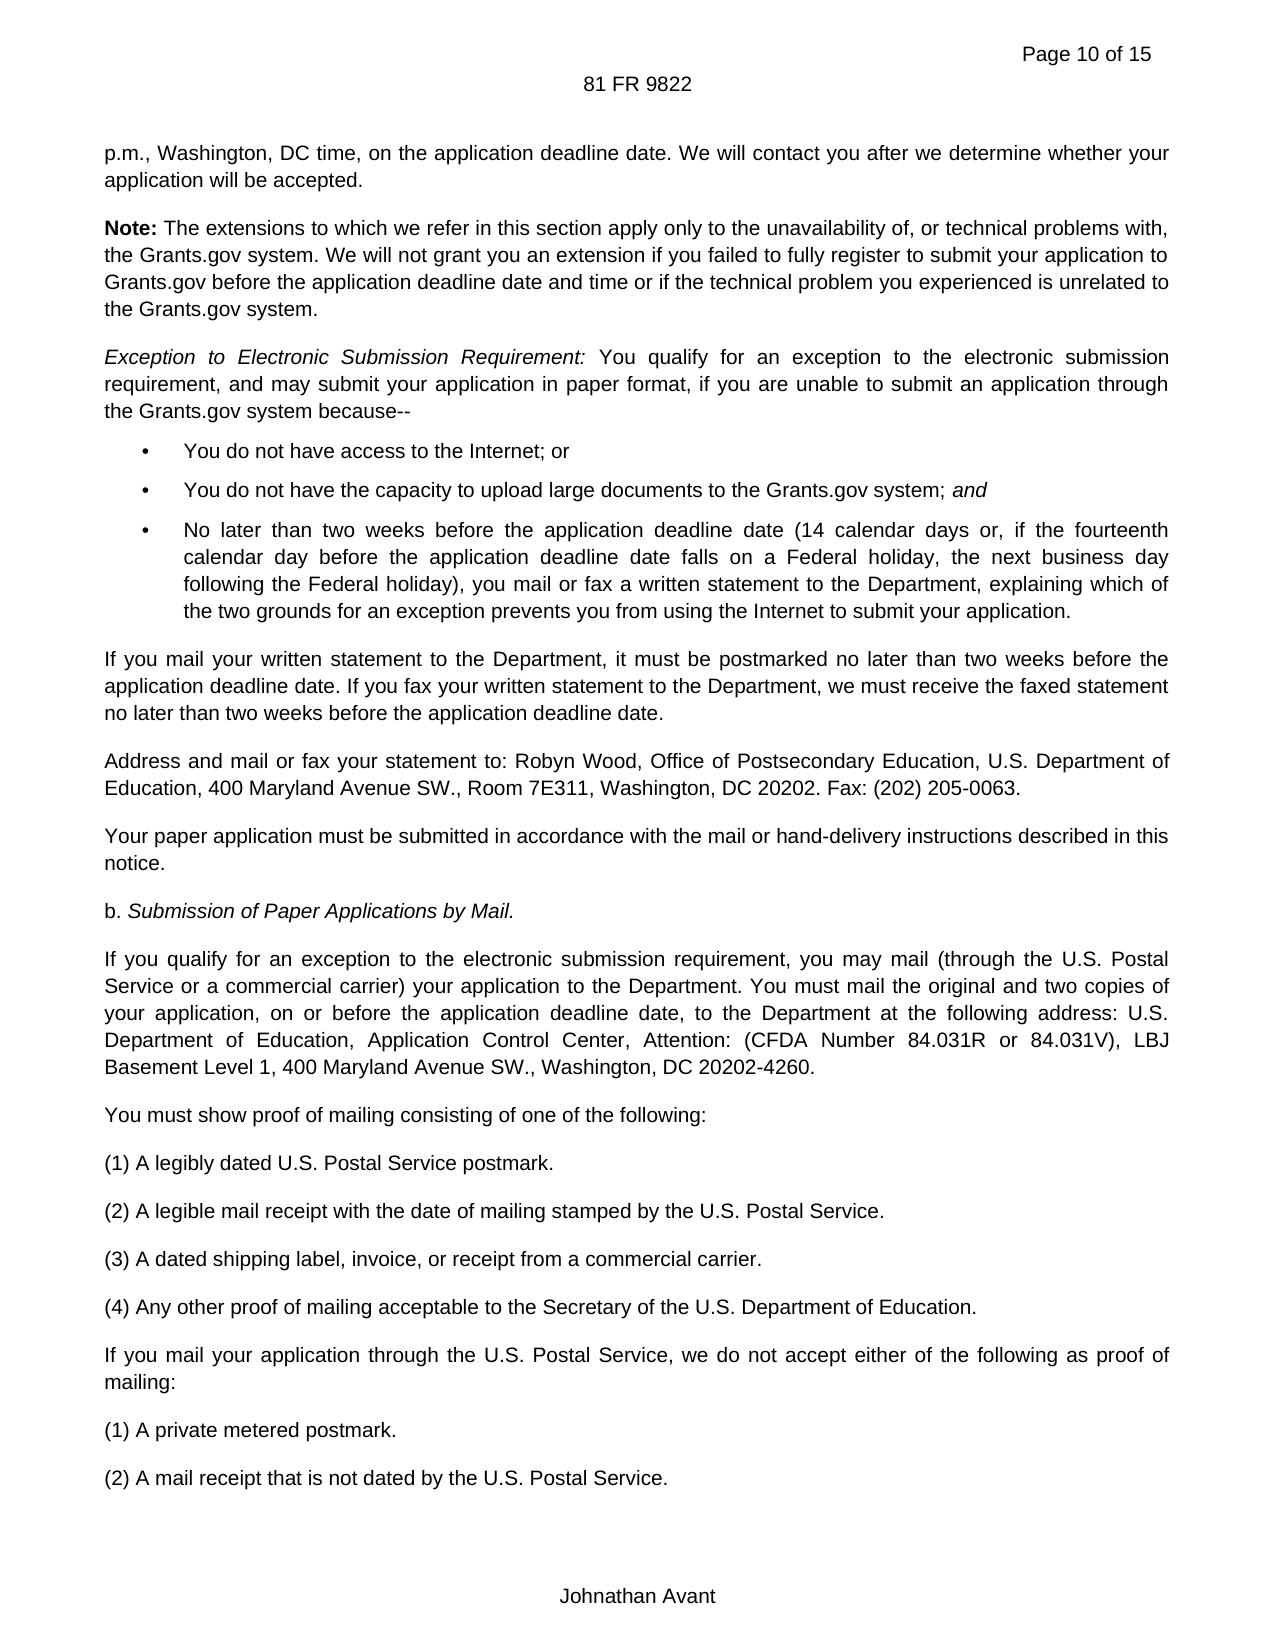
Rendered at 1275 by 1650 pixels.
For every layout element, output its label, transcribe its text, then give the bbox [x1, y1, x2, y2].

text (4) Any other proof of mailing acceptable to the Secretary of the U.S. Department of Education. [104, 1292, 1171, 1319]
text (1) A legibly dated U.S. Postal Service postmark. [104, 1148, 1171, 1175]
text Note: The extensions to which we refer in this section apply only to the unavailability of, or technical problems with, the Grants.gov system. We will not grant you an extension if you failed to fully register to submit your application to Grants.gov before the application deadline date and time or if the technical problem you experienced is unrelated to the Grants.gov system. [104, 212, 1171, 321]
text If you qualify for an exception to the electronic submission requirement, you may mail (through the U.S. Postal Service or a commercial carrier) your application to the Department. You must mail the original and two copies of your application, on or before the application deadline date, to the Department at the following address: U.S. Department of Education, Application Control Center, Attention: (CFDA Number 84.031R or 84.031V), LBJ Basement Level 1, 400 Maryland Avenue SW., Washington, DC 20202-4260. [104, 944, 1171, 1079]
text Address and mail or fax your statement to: Robyn Wood, Office of Postsecondary Education, U.S. Department of Education, 400 Maryland Avenue SW., Room 7E311, Washington, DC 20202. Fax: (202) 205-0063. [104, 746, 1171, 800]
text If you mail your written statement to the Department, it must be postmarked no later than two weeks before the application deadline date. If you fax your written statement to the Department, we must receive the faxed statement no later than two weeks before the application deadline date. [104, 644, 1171, 725]
list You do not have access to the Internet; or [142, 435, 1171, 462]
list No later than two weeks before the application deadline date (14 calendar days or, if the fourteenth calendar day before the application deadline date falls on a Federal holiday, the next business day following the Federal holiday), you mail or fax a written statement to the Department, explaining which of the two grounds for an exception prevents you from using the Internet to submit your application. [142, 514, 1171, 623]
text (2) A mail receipt that is not dated by the U.S. Postal Service. [104, 1462, 1171, 1489]
text (1) A private metered postmark. [104, 1414, 1171, 1442]
text (2) A legible mail receipt with the date of mailing stamped by the U.S. Postal Service. [104, 1196, 1171, 1223]
text (3) A dated shipping label, invoice, or receipt from a commercial carrier. [104, 1244, 1171, 1271]
text Exception to Electronic Submission Requirement: You qualify for an exception to the electronic submission requirement, and may submit your application in paper format, if you are unable to submit an application through the Grants.gov system because-- [104, 342, 1171, 423]
text Your paper application must be submitted in accordance with the mail or hand-delivery instructions described in this notice. [104, 821, 1171, 875]
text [104, 137, 1171, 192]
text b. Submission of Paper Applications by Mail. [104, 896, 1171, 923]
list You do not have the capacity to upload large documents to the Grants.gov system; and [142, 475, 1171, 502]
text If you mail your application through the U.S. Postal Service, we do not accept either of the following as proof of mailing: [104, 1339, 1171, 1394]
text You must show proof of mailing consisting of one of the following: [104, 1100, 1171, 1127]
